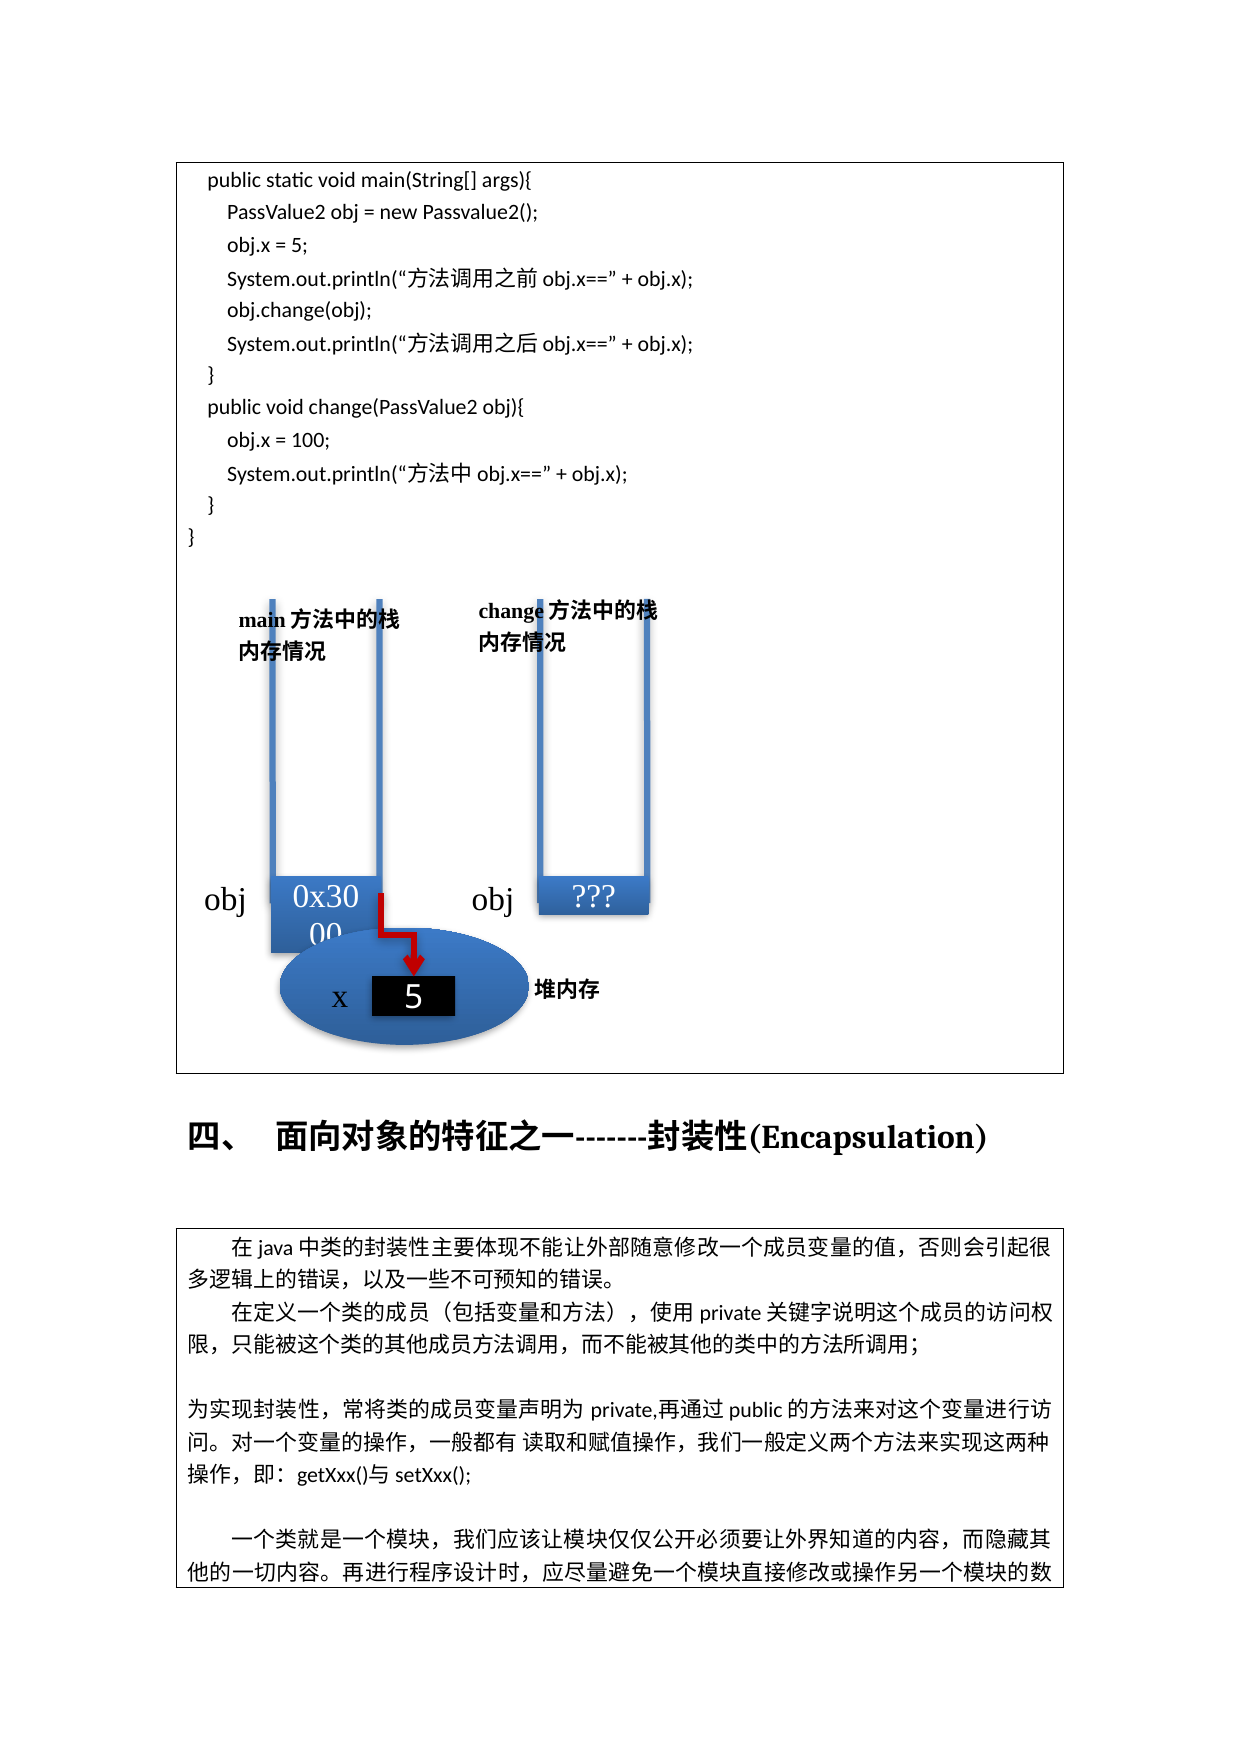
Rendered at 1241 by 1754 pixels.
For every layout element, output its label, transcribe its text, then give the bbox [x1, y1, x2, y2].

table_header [177, 163, 1063, 1073]
subtitle 面向对象的特征之一-------封装性(Encapsulation) [187, 1101, 1053, 1166]
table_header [177, 1229, 1063, 1587]
